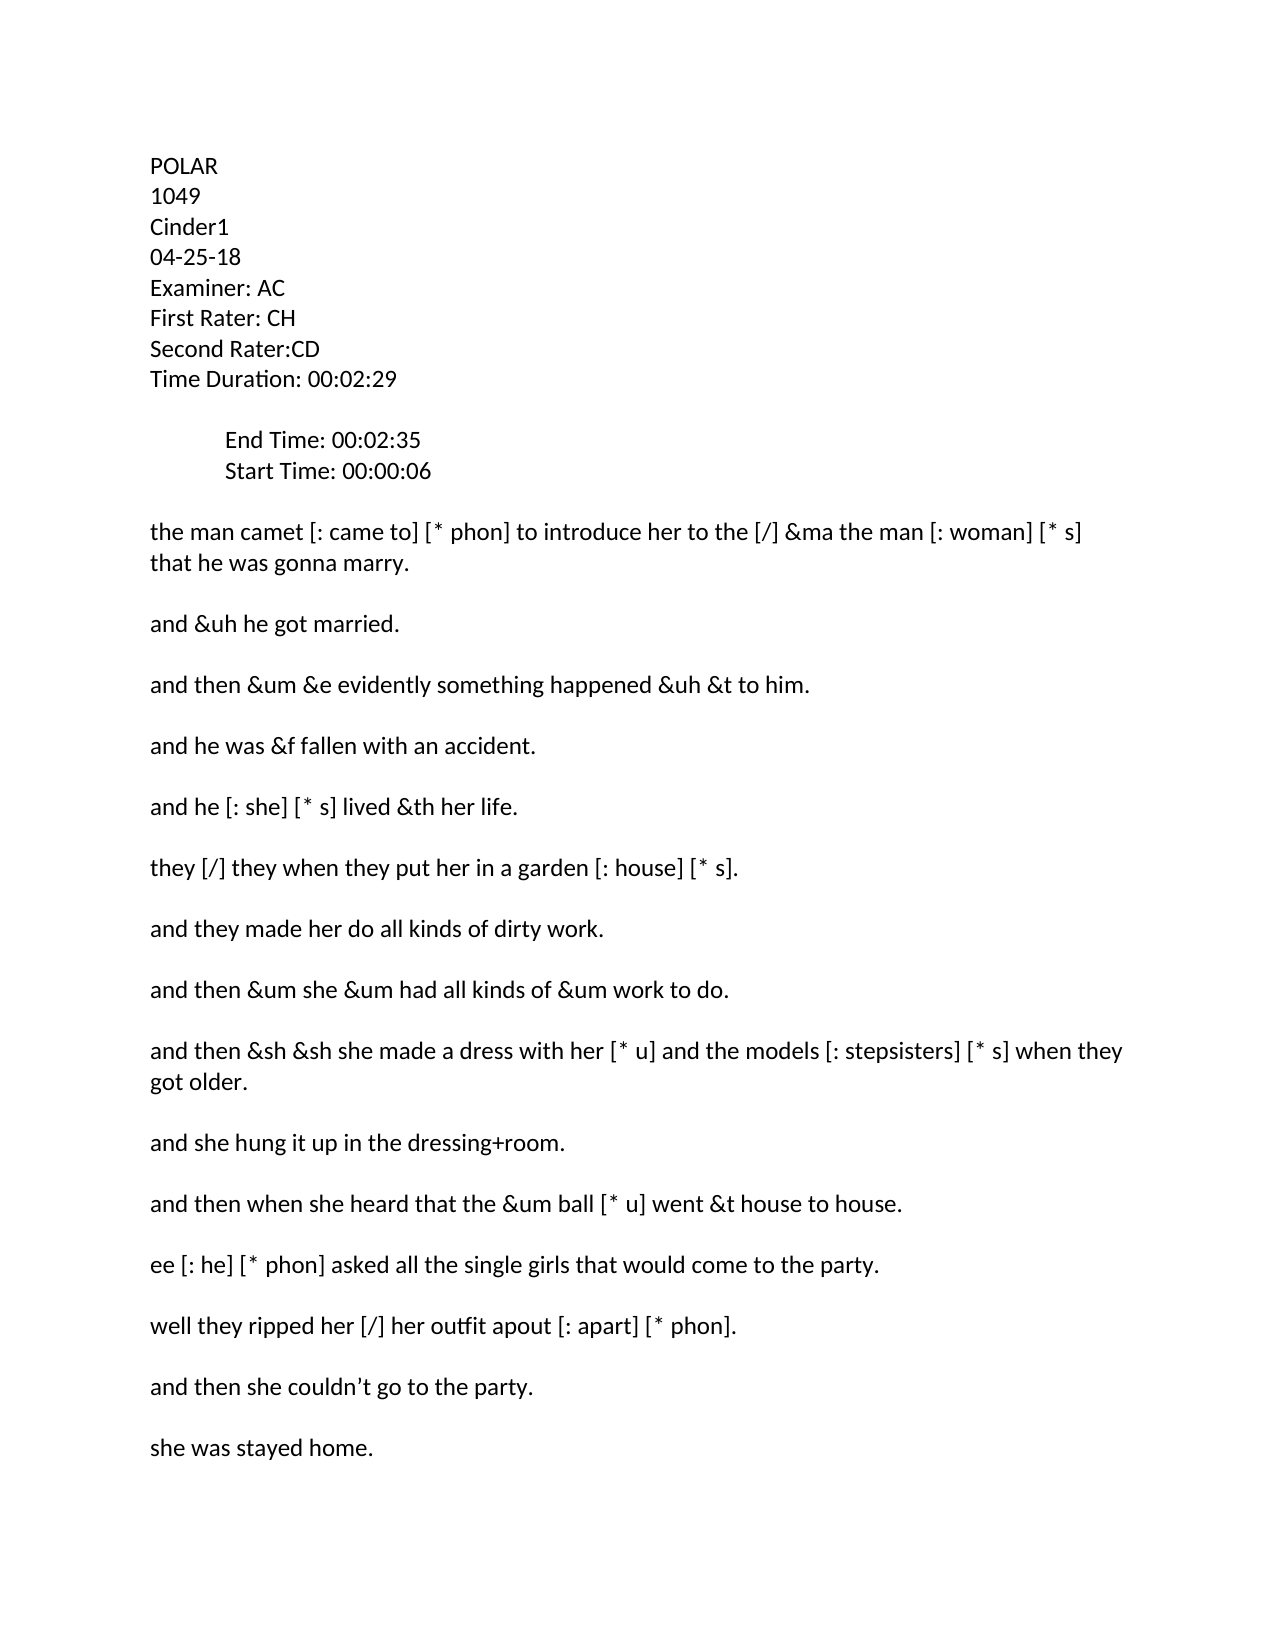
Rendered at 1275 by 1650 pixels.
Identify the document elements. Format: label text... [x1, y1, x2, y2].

text she was stayed home. [150, 1432, 1125, 1462]
text and he was &f fallen with an accident. [150, 730, 1125, 760]
text and he [: she] [* s] lived &th her life. [150, 791, 1125, 821]
text Start Time: 00:00:06 [150, 455, 1125, 486]
text and then when she heard that the &um ball [* u] went &t house to house. [150, 1188, 1125, 1218]
text ee [: he] [* phon] asked all the single girls that would come to the party. [150, 1249, 1125, 1279]
text Time Duration: 00:02:29 [150, 364, 1125, 394]
text 04-25-18 [150, 242, 1125, 272]
text and &uh he got married. [150, 608, 1125, 638]
text Cinder1 [150, 211, 1125, 242]
text and she hung it up in the dressing+room. [150, 1127, 1125, 1157]
text the man camet [: came to] [* phon] to introduce her to the [/] &ma the man [: woman] [* s] that he was gonna marry. [150, 516, 1125, 577]
text and then &um &e evidently something happened &uh &t to him. [150, 669, 1125, 699]
text they [/] they when they put her in a garden [: house] [* s]. [150, 852, 1125, 882]
text 1049 [150, 181, 1125, 211]
text First Rater: CH [150, 303, 1125, 333]
text POLAR [150, 150, 1125, 181]
text and then &um she &um had all kinds of &um work to do. [150, 974, 1125, 1004]
text and then &sh &sh she made a dress with her [* u] and the models [: stepsisters] [* s] when they got older. [150, 1035, 1125, 1096]
text well they ripped her [/] her outfit apout [: apart] [* phon]. [150, 1310, 1125, 1340]
text Second Rater:CD [150, 333, 1125, 364]
text Examiner: AC [150, 272, 1125, 303]
text and they made her do all kinds of dirty work. [150, 913, 1125, 943]
text End Time: 00:02:35 [150, 425, 1125, 455]
text and then she couldn’t go to the party. [150, 1371, 1125, 1401]
